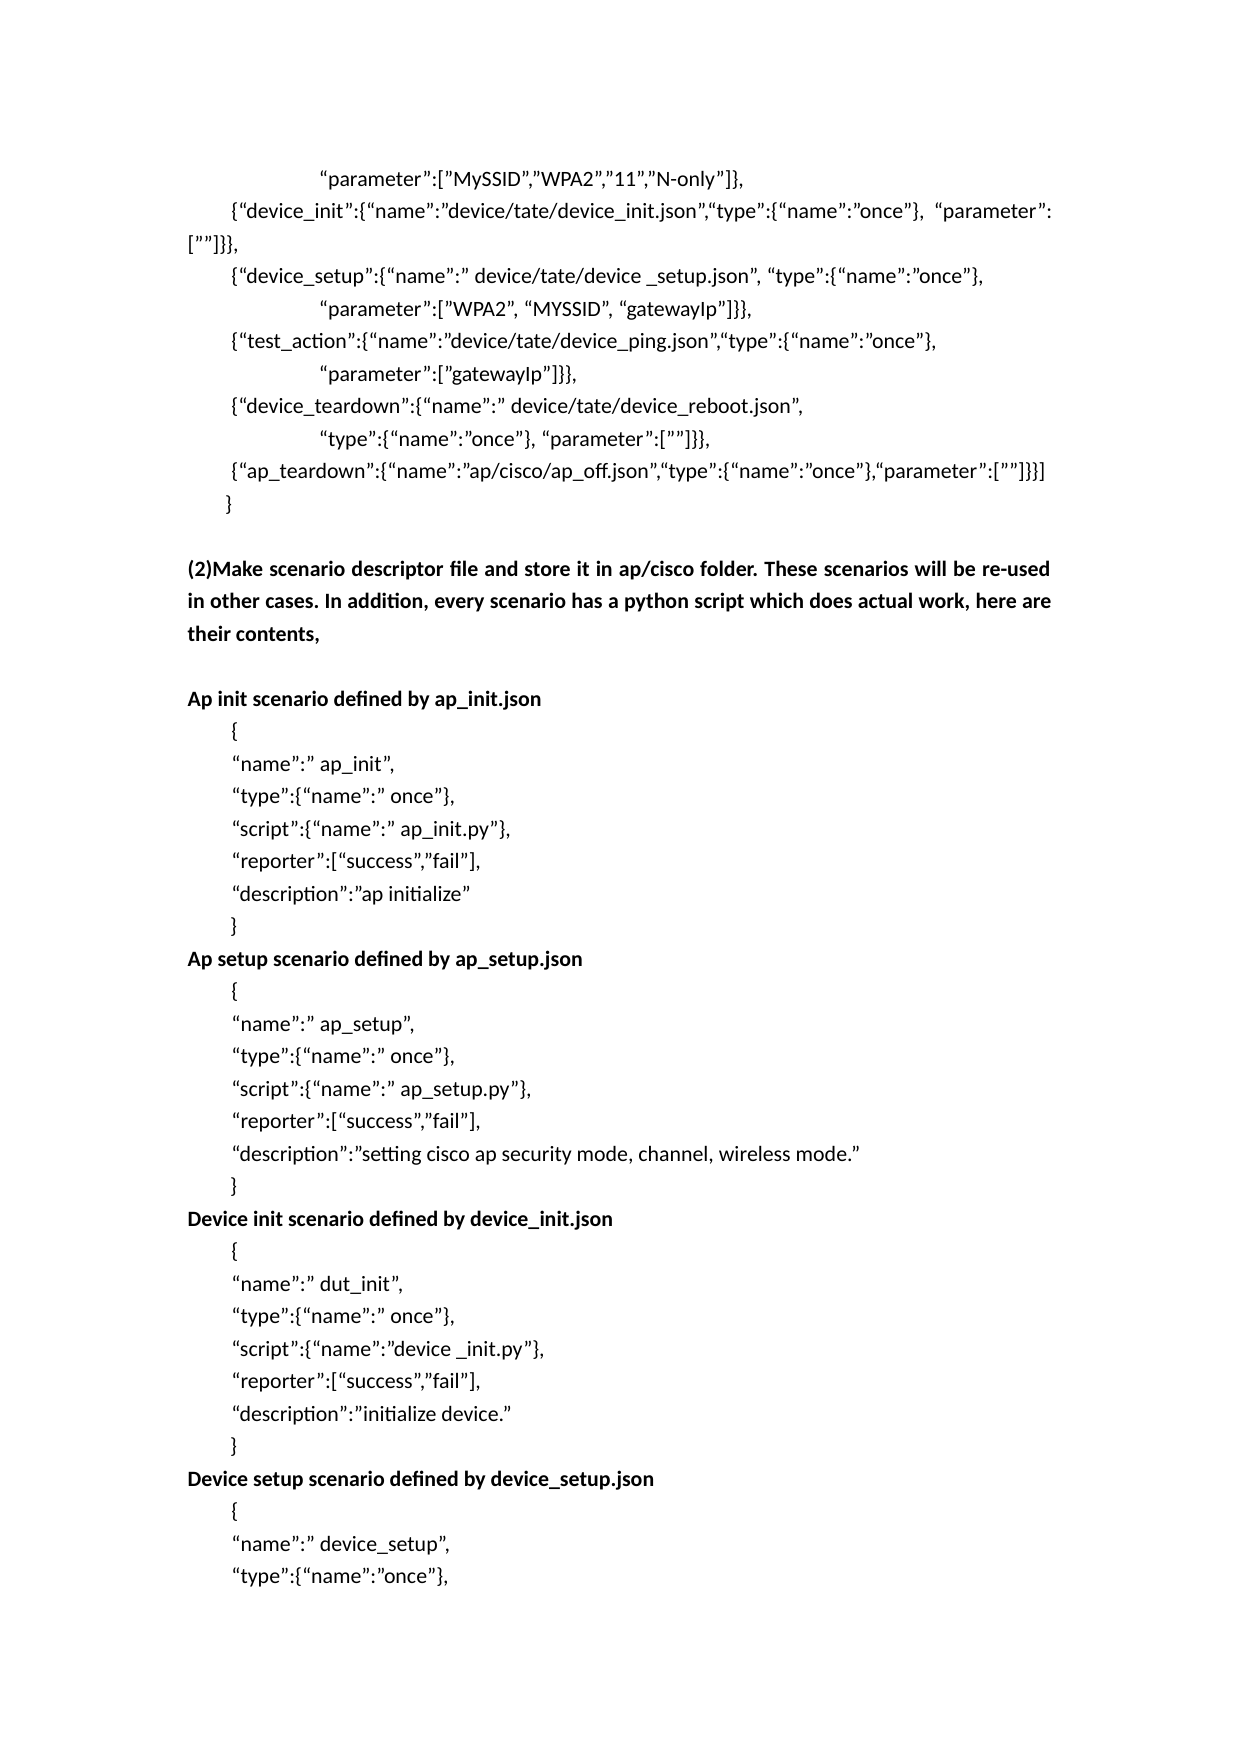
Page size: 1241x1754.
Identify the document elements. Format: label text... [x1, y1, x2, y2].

text Ap init scenario defined by ap_init.json [187, 682, 1053, 714]
text “name”:” dut_init”, [187, 1267, 1053, 1299]
text } [187, 1169, 1053, 1202]
text {“device_init”:{“name”:”device/tate/device_init.json”,“type”:{“name”:”once”}, “parameter”:[””]}}, [187, 194, 1053, 259]
text } [187, 1429, 1053, 1462]
text “name”:” device_setup”, [187, 1527, 1053, 1559]
text { [187, 1234, 1053, 1267]
text “reporter”:[“success”,”fail”], [187, 1104, 1053, 1137]
text “parameter”:[”WPA2”, “MYSSID”, “gatewayIp”]}}, [275, 292, 1053, 324]
text “description”:”initialize device.” [187, 1397, 1053, 1429]
text {“ap_teardown”:{“name”:”ap/cisco/ap_off.json”,“type”:{“name”:”once”},“parameter”:[””]}}] [187, 454, 1053, 487]
text } [187, 909, 1053, 942]
text “type”:{“name”:”once”}, [187, 1559, 1053, 1592]
text “description”:”setting cisco ap security mode, channel, wireless mode.” [187, 1137, 1053, 1169]
text “reporter”:[“success”,”fail”], [187, 1364, 1053, 1397]
text “script”:{“name”:”device _init.py”}, [187, 1332, 1053, 1364]
text “script”:{“name”:” ap_setup.py”}, [187, 1072, 1053, 1104]
text {“test_action”:{“name”:”device/tate/device_ping.json”,“type”:{“name”:”once”}, [187, 324, 1053, 357]
text “type”:{“name”:” once”}, [187, 1299, 1053, 1332]
text “script”:{“name”:” ap_init.py”}, [187, 812, 1053, 844]
text {“device_teardown”:{“name”:” device/tate/device_reboot.json”, [187, 389, 1053, 422]
text } [187, 487, 1053, 519]
text “name”:” ap_setup”, [187, 1007, 1053, 1039]
text (2)Make scenario descriptor file and store it in ap/cisco folder. These scenarios will be re-used in other cases. In addition, every scenario has a python script which does actual work, here are their contents, [187, 552, 1053, 649]
text {“device_setup”:{“name”:” device/tate/device _setup.json”, “type”:{“name”:”once”}, [187, 259, 1053, 292]
text “parameter”:[”MySSID”,”WPA2”,”11”,”N-only”]}, [275, 162, 1053, 194]
text Device init scenario defined by device_init.json [187, 1202, 1053, 1234]
text { [187, 714, 1053, 747]
text “type”:{“name”:” once”}, [187, 779, 1053, 812]
text Ap setup scenario defined by ap_setup.json [187, 942, 1053, 974]
text Device setup scenario defined by device_setup.json [187, 1462, 1053, 1494]
text “reporter”:[“success”,”fail”], [187, 844, 1053, 877]
text { [187, 1494, 1053, 1527]
text “type”:{“name”:”once”}, “parameter”:[””]}}, [275, 422, 1053, 454]
text “parameter”:[”gatewayIp”]}}, [187, 357, 1053, 389]
text “description”:”ap initialize” [187, 877, 1053, 909]
text “name”:” ap_init”, [187, 747, 1053, 779]
text { [187, 974, 1053, 1007]
text “type”:{“name”:” once”}, [187, 1039, 1053, 1072]
